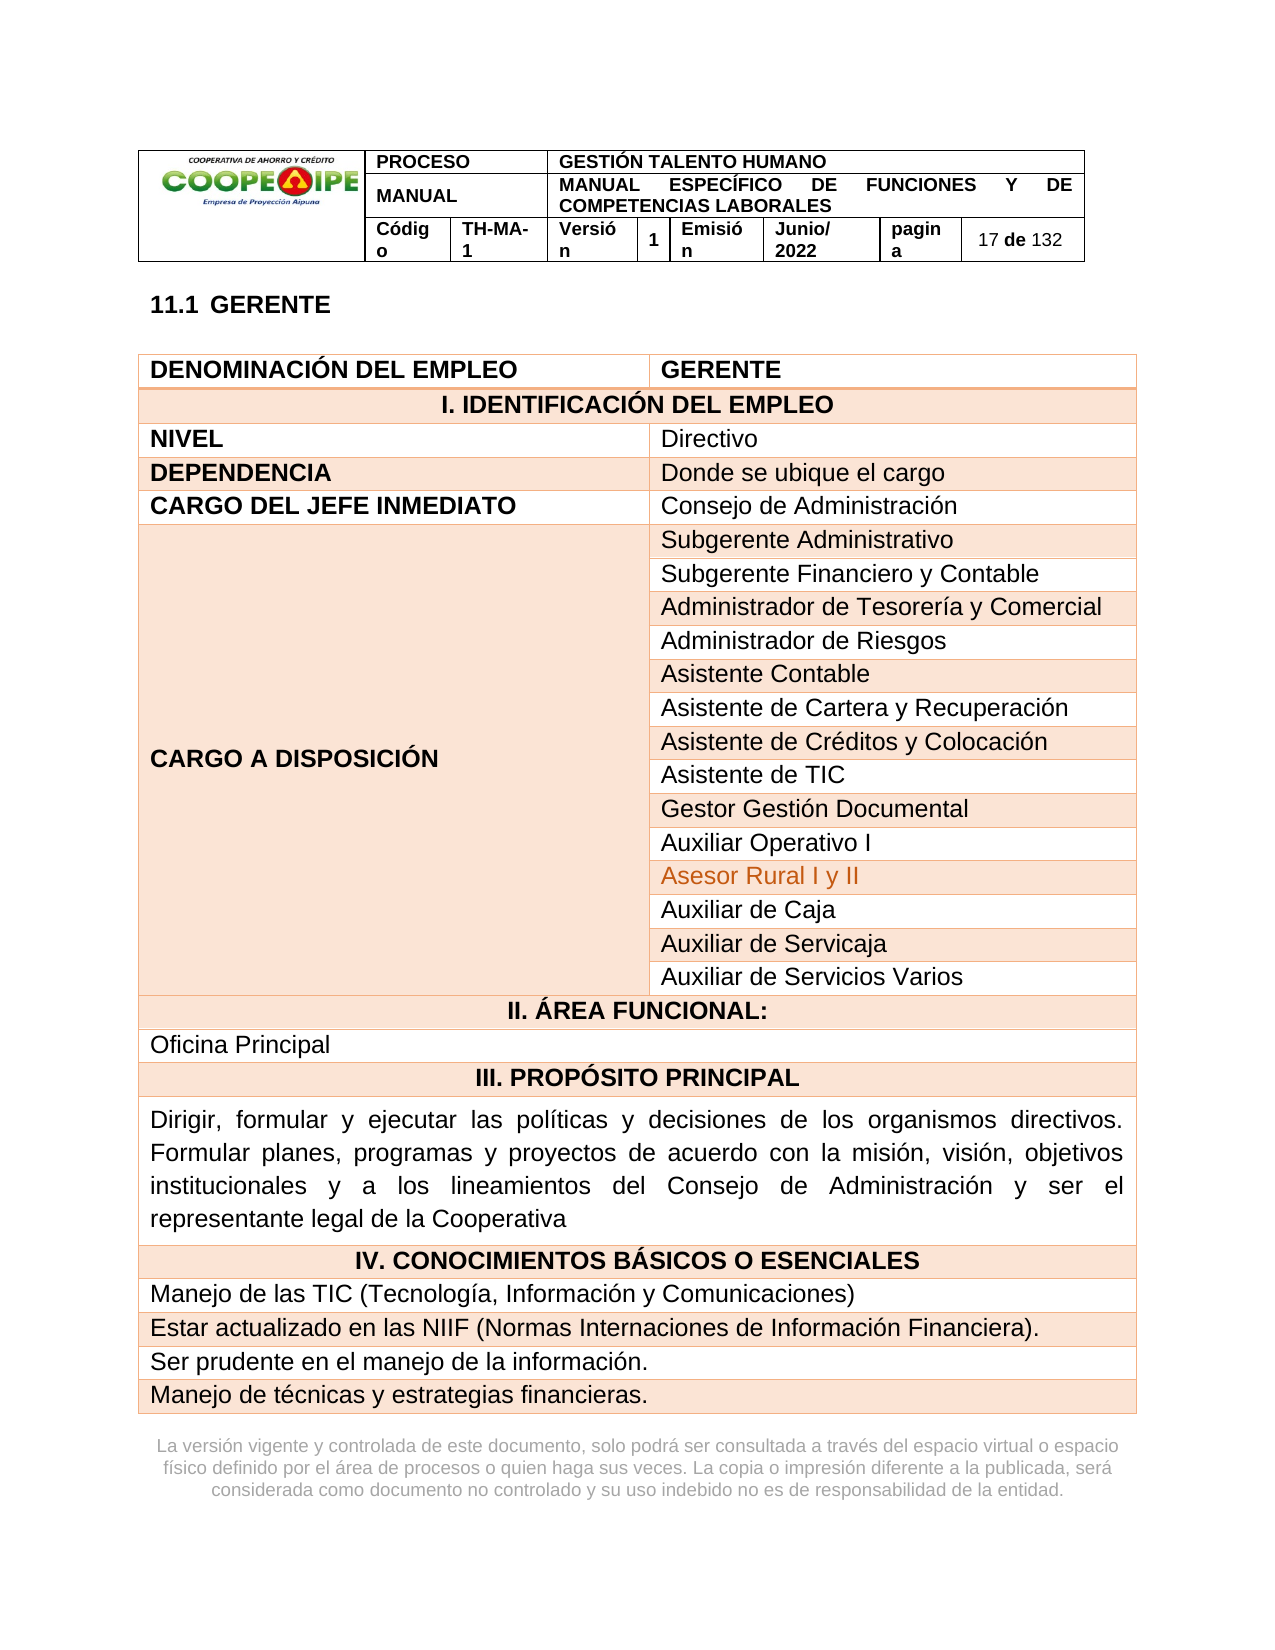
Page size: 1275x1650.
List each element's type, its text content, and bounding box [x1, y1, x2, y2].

table_header DENOMINACIÓN DEL EMPLEO [139, 355, 649, 387]
table_cell Manejo de las TIC (Tecnología, Información y Comunicaciones) [139, 1279, 1136, 1312]
table_cell Consejo de Administración [650, 491, 1136, 524]
table_cell Dirigir, formular y ejecutar las políticas y decisiones de los organismos directivos. Formular planes, programas y proyectos de acuerdo con la misión, visión, objetivos institucionales y a los lineamientos del Consejo de Administración y ser el representante legal de la Cooperativa [139, 1097, 1136, 1244]
table_cell CARGO A DISPOSICIÓN [139, 525, 649, 995]
table_cell Auxiliar Operativo I [650, 828, 1136, 860]
table_cell III. PROPÓSITO PRINCIPAL [139, 1063, 1136, 1096]
table_cell Administrador de Tesorería y Comercial [650, 592, 1136, 625]
table_cell Asistente de TIC [650, 760, 1136, 793]
table_cell Auxiliar de Caja [650, 895, 1136, 928]
table_cell IV. CONOCIMIENTOS BÁSICOS O ESENCIALES [139, 1246, 1136, 1278]
picture [158, 151, 362, 208]
table_cell Administrador de Riesgos [650, 626, 1136, 658]
table_cell Auxiliar de Servicios Varios [650, 962, 1136, 995]
table_cell DEPENDENCIA [139, 458, 649, 490]
table_cell Manejo de técnicas y estrategias financieras. [139, 1380, 1136, 1413]
table_cell Oficina Principal [139, 1030, 1136, 1062]
table_cell Gestor Gestión Documental [650, 794, 1136, 827]
table_cell Asistente de Cartera y Recuperación [650, 693, 1136, 726]
table_cell Auxiliar de Servicaja [650, 929, 1136, 961]
table_cell Asesor Rural I y II [650, 861, 1136, 894]
table_cell Subgerente Administrativo [650, 525, 1136, 557]
table_cell Asistente de Créditos y Colocación [650, 727, 1136, 759]
table_cell NIVEL [139, 424, 649, 457]
table_cell Asistente Contable [650, 660, 1136, 692]
table_cell II. ÁREA FUNCIONAL: [139, 996, 1136, 1028]
table_cell Subgerente Financiero y Contable [650, 559, 1136, 591]
table_cell Directivo [650, 424, 1136, 457]
table_cell I. IDENTIFICACIÓN DEL EMPLEO [139, 390, 1136, 423]
table_cell CARGO DEL JEFE INMEDIATO [139, 491, 649, 524]
subtitle GERENTE [150, 290, 1125, 319]
table_cell Estar actualizado en las NIIF (Normas Internaciones de Información Financiera). [139, 1313, 1136, 1346]
table_cell Ser prudente en el manejo de la información. [139, 1347, 1136, 1379]
table_cell Donde se ubique el cargo [650, 458, 1136, 490]
table_header GERENTE [650, 355, 1136, 387]
